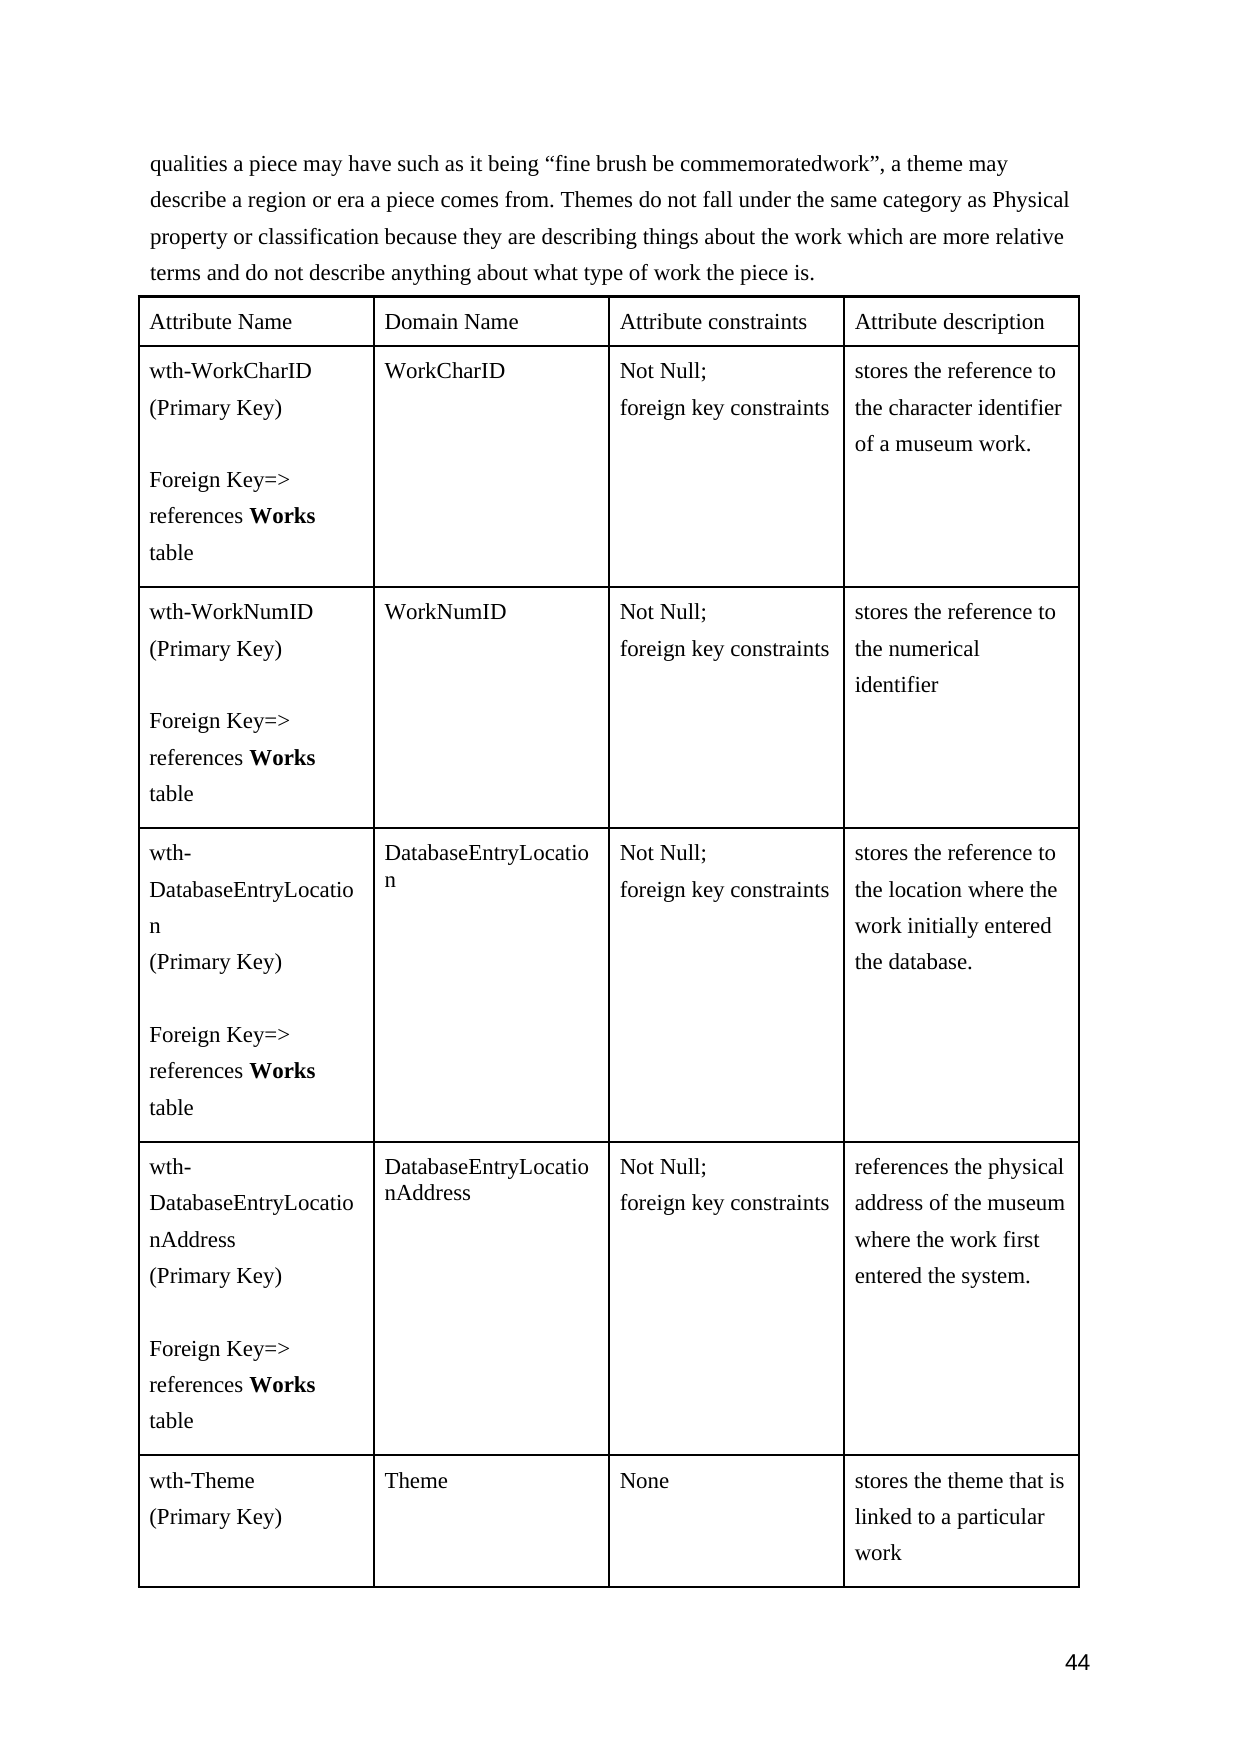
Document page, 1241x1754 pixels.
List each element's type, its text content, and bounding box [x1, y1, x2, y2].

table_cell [845, 1456, 1078, 1586]
table_cell Theme [375, 1456, 608, 1586]
table_cell wth-DatabaseEntryLocationAddress (Primary Key) Foreign Key=> references Works table [140, 1143, 373, 1454]
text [150, 150, 1090, 285]
table_cell stores the reference to the character identifier of a museum work. [845, 347, 1078, 586]
table_cell Not Null; foreign key constraints [610, 829, 843, 1141]
table_cell Not Null; foreign key constraints [610, 588, 843, 827]
table_cell None [610, 1456, 843, 1586]
table_cell DatabaseEntryLocation [375, 829, 608, 1141]
table_cell wth-WorkNumID (Primary Key) Foreign Key=> references Works table [140, 588, 373, 827]
table_header Domain Name [375, 298, 608, 345]
table_cell Not Null; foreign key constraints [610, 347, 843, 586]
table_cell DatabaseEntryLocationAddress [375, 1143, 608, 1454]
table_header Attribute constraints [610, 298, 843, 345]
table_cell wth-DatabaseEntryLocation (Primary Key) Foreign Key=> references Works table [140, 829, 373, 1141]
table_cell wth-WorkCharID (Primary Key) Foreign Key=> references Works table [140, 347, 373, 586]
table_header Attribute Name [140, 298, 373, 345]
table_cell references the physical address of the museum where the work first entered the system. [845, 1143, 1078, 1454]
table_cell WorkCharID [375, 347, 608, 586]
table_cell WorkNumID [375, 588, 608, 827]
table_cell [140, 1456, 373, 1586]
table_header Attribute description [845, 298, 1078, 345]
table_cell Not Null; foreign key constraints [610, 1143, 843, 1454]
table_cell stores the reference to the location where the work initially entered the database. [845, 829, 1078, 1141]
table_cell stores the reference to the numerical identifier [845, 588, 1078, 827]
